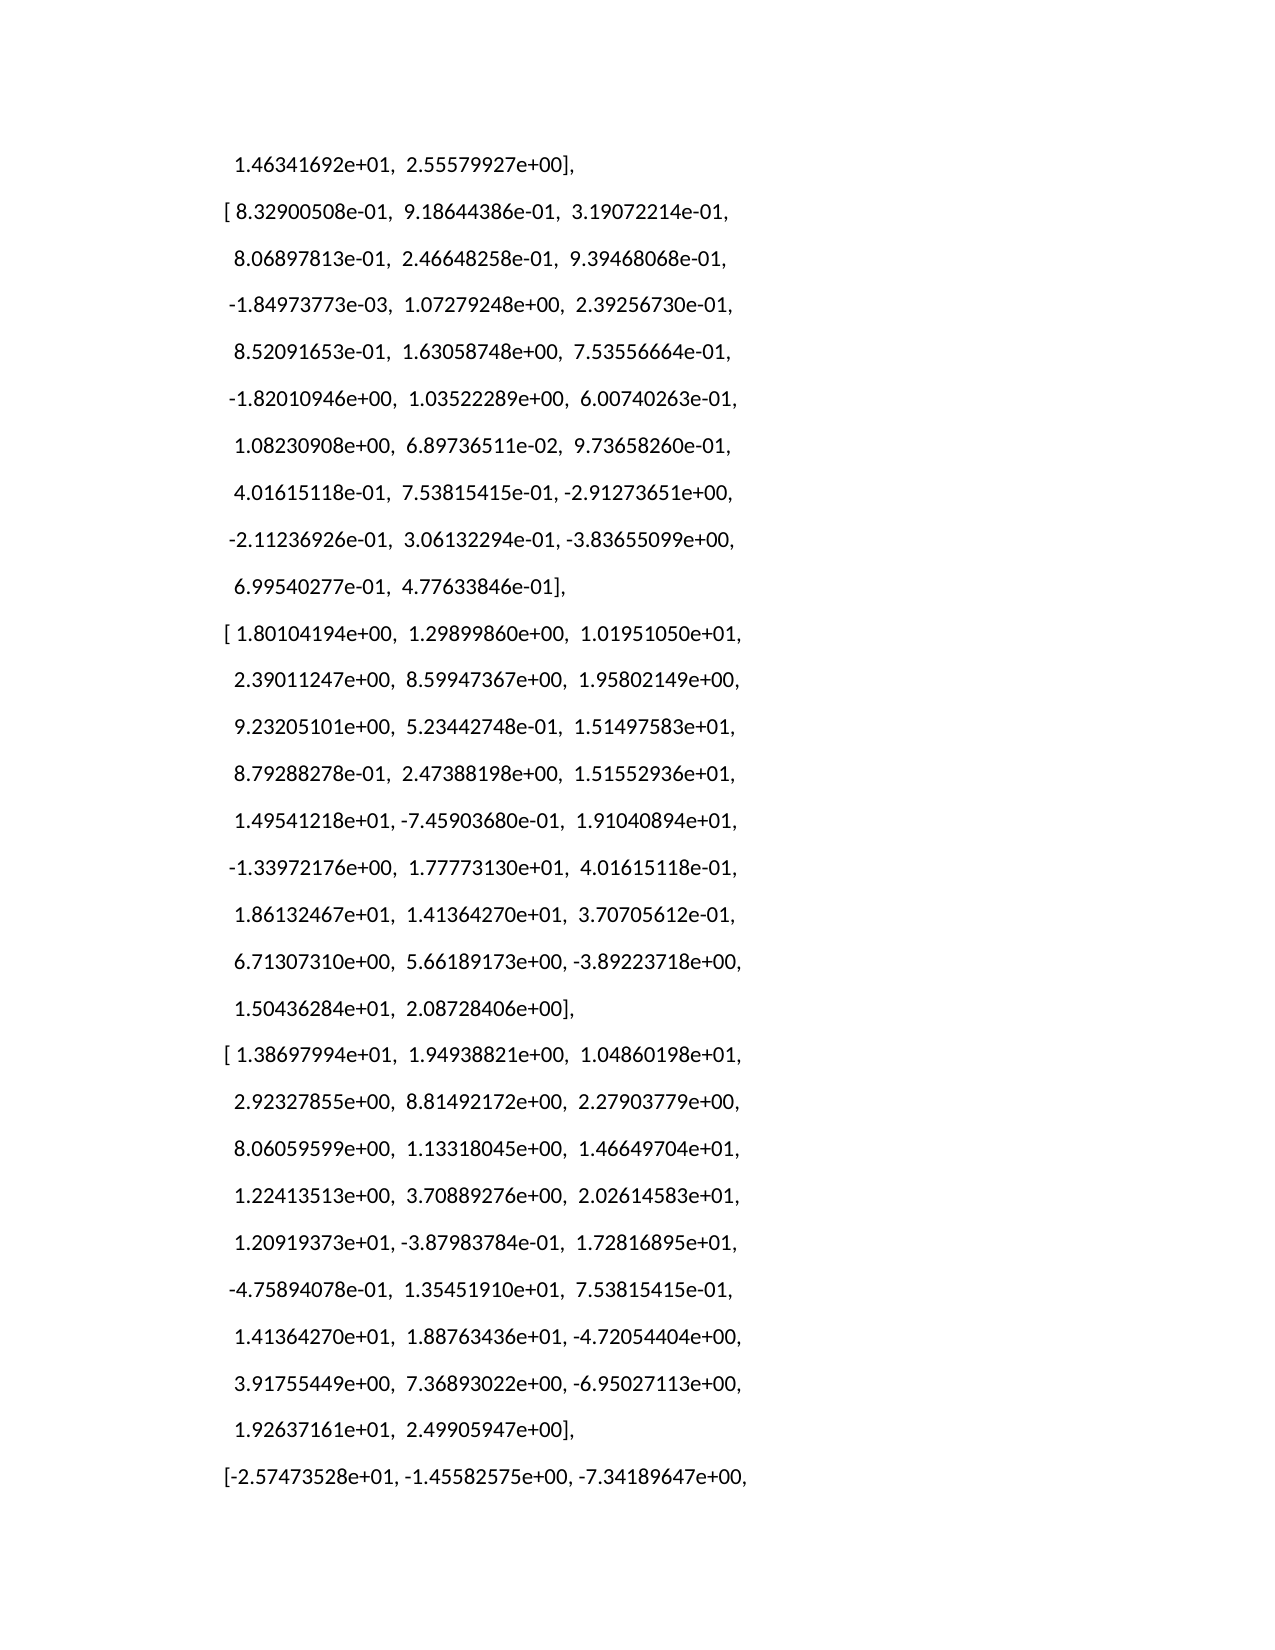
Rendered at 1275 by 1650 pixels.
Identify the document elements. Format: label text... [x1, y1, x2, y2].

text 3.91755449e+00, 7.36893022e+00, -6.95027113e+00, [187, 1369, 1087, 1397]
text -1.82010946e+00, 1.03522289e+00, 6.00740263e-01, [187, 384, 1087, 412]
text 2.92327855e+00, 8.81492172e+00, 2.27903779e+00, [187, 1087, 1087, 1116]
text 1.46341692e+01, 2.55579927e+00], [187, 150, 1087, 178]
text [ 8.32900508e-01, 9.18644386e-01, 3.19072214e-01, [187, 197, 1087, 225]
text -1.33972176e+00, 1.77773130e+01, 4.01615118e-01, [187, 853, 1087, 881]
text 2.39011247e+00, 8.59947367e+00, 1.95802149e+00, [187, 666, 1087, 694]
text 4.01615118e-01, 7.53815415e-01, -2.91273651e+00, [187, 478, 1087, 506]
text 1.50436284e+01, 2.08728406e+00], [187, 994, 1087, 1022]
text 6.99540277e-01, 4.77633846e-01], [187, 572, 1087, 600]
text 1.08230908e+00, 6.89736511e-02, 9.73658260e-01, [187, 431, 1087, 459]
text 1.49541218e+01, -7.45903680e-01, 1.91040894e+01, [187, 806, 1087, 834]
text -1.84973773e-03, 1.07279248e+00, 2.39256730e-01, [187, 291, 1087, 319]
text 8.06897813e-01, 2.46648258e-01, 9.39468068e-01, [187, 244, 1087, 272]
text 1.20919373e+01, -3.87983784e-01, 1.72816895e+01, [187, 1228, 1087, 1256]
text 8.79288278e-01, 2.47388198e+00, 1.51552936e+01, [187, 759, 1087, 787]
text -4.75894078e-01, 1.35451910e+01, 7.53815415e-01, [187, 1275, 1087, 1303]
text 9.23205101e+00, 5.23442748e-01, 1.51497583e+01, [187, 712, 1087, 741]
text -2.11236926e-01, 3.06132294e-01, -3.83655099e+00, [187, 525, 1087, 553]
text 1.22413513e+00, 3.70889276e+00, 2.02614583e+01, [187, 1181, 1087, 1209]
text [ 1.38697994e+01, 1.94938821e+00, 1.04860198e+01, [187, 1041, 1087, 1069]
text [ 1.80104194e+00, 1.29899860e+00, 1.01951050e+01, [187, 619, 1087, 647]
text 8.52091653e-01, 1.63058748e+00, 7.53556664e-01, [187, 337, 1087, 366]
text 8.06059599e+00, 1.13318045e+00, 1.46649704e+01, [187, 1134, 1087, 1162]
text 1.86132467e+01, 1.41364270e+01, 3.70705612e-01, [187, 900, 1087, 928]
text 6.71307310e+00, 5.66189173e+00, -3.89223718e+00, [187, 947, 1087, 975]
text 1.92637161e+01, 2.49905947e+00], [187, 1416, 1087, 1444]
text 1.41364270e+01, 1.88763436e+01, -4.72054404e+00, [187, 1322, 1087, 1350]
text [-2.57473528e+01, -1.45582575e+00, -7.34189647e+00, [187, 1462, 1087, 1491]
